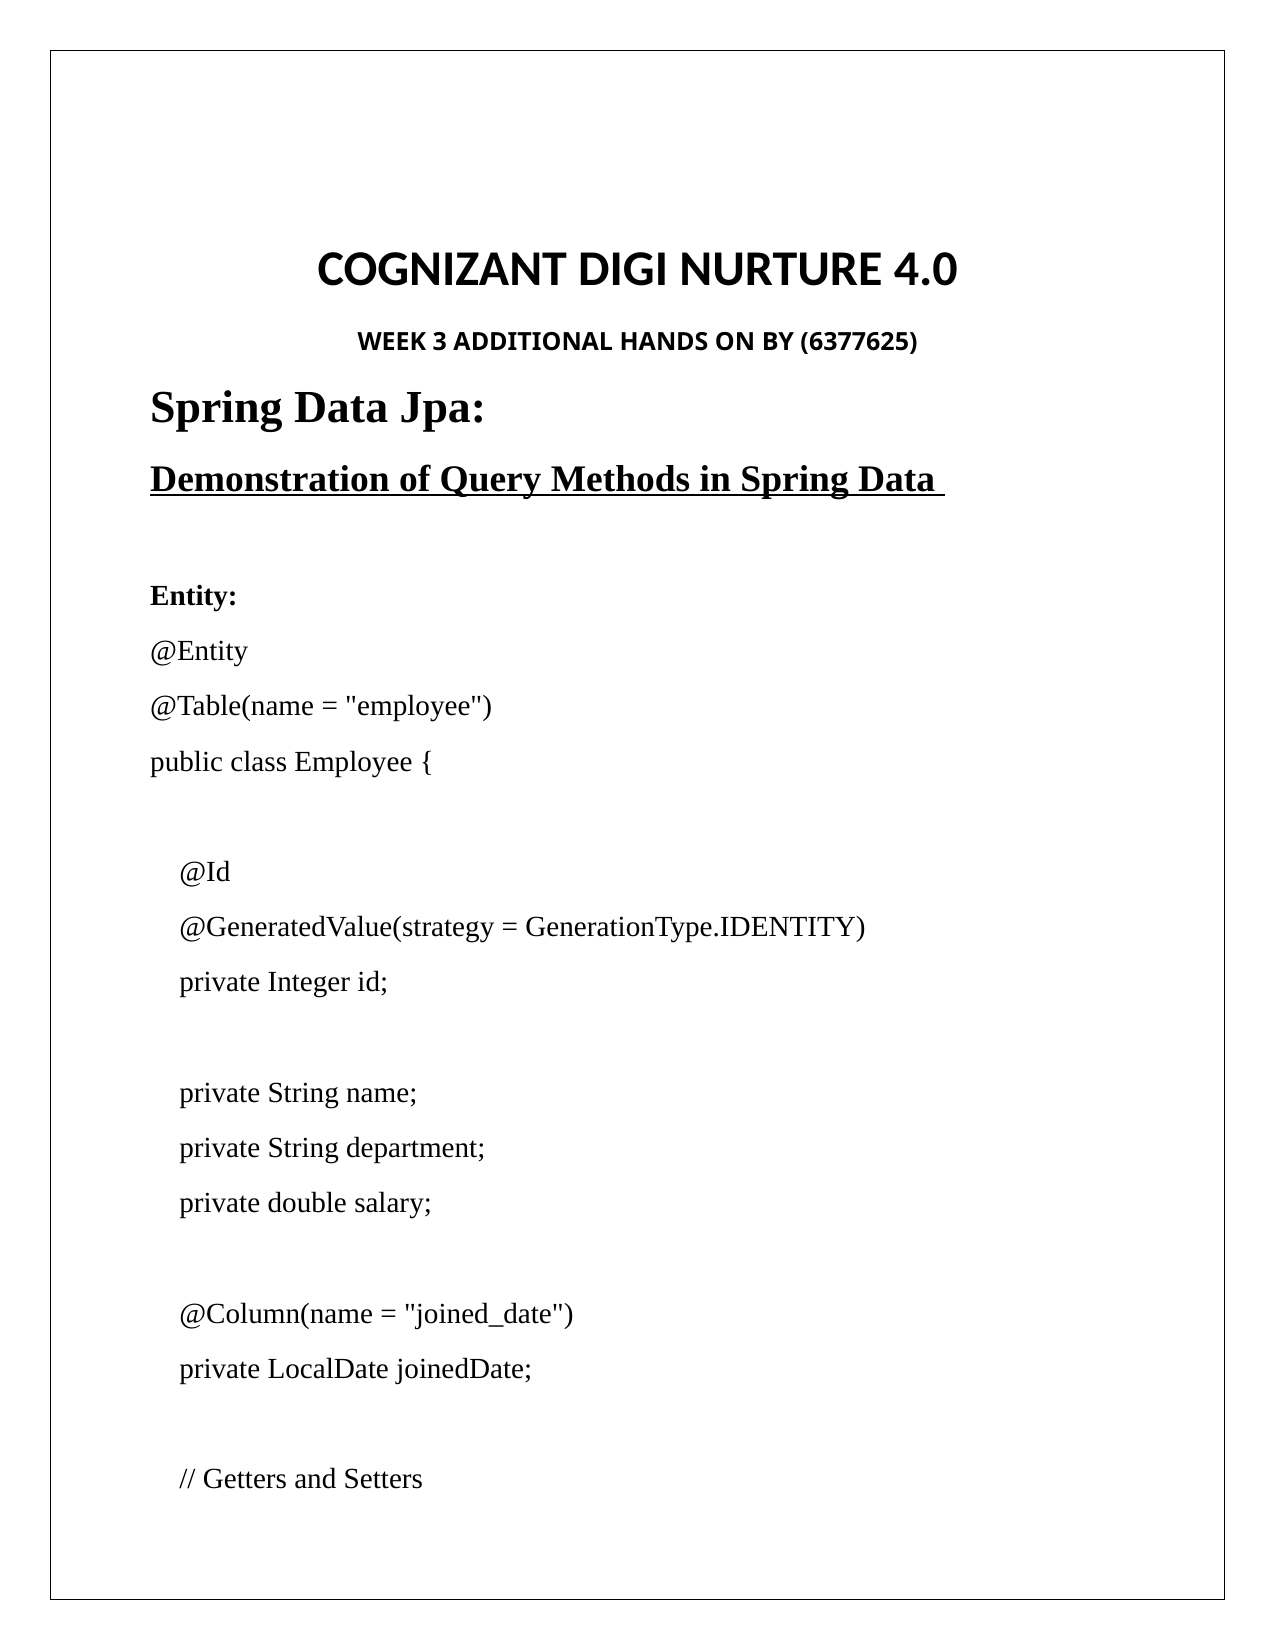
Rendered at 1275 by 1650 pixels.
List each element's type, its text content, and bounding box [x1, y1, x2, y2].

text @Table(name = "employee") [150, 688, 1125, 722]
text @Id [150, 854, 1125, 888]
text private Integer id; [150, 964, 1125, 998]
text Demonstration of Query Methods in Spring Data [150, 457, 1125, 500]
text Entity: [150, 578, 1125, 612]
text @GeneratedValue(strategy = GenerationType.IDENTITY) [150, 909, 1125, 943]
text WEEK 3 ADDITIONAL HANDS ON BY (6377625) [150, 323, 1125, 358]
text private LocalDate joinedDate; [150, 1351, 1125, 1384]
text Spring Data Jpa: [150, 379, 1125, 432]
text @Column(name = "joined_date") [150, 1296, 1125, 1329]
text private double salary; [150, 1185, 1125, 1219]
text public class Employee { [150, 744, 1125, 777]
text private String department; [150, 1130, 1125, 1164]
text @Entity [150, 633, 1125, 667]
text private String name; [150, 1075, 1125, 1108]
text COGNIZANT DIGI NURTURE 4.0 [150, 237, 1125, 298]
text // Getters and Setters [150, 1461, 1125, 1495]
